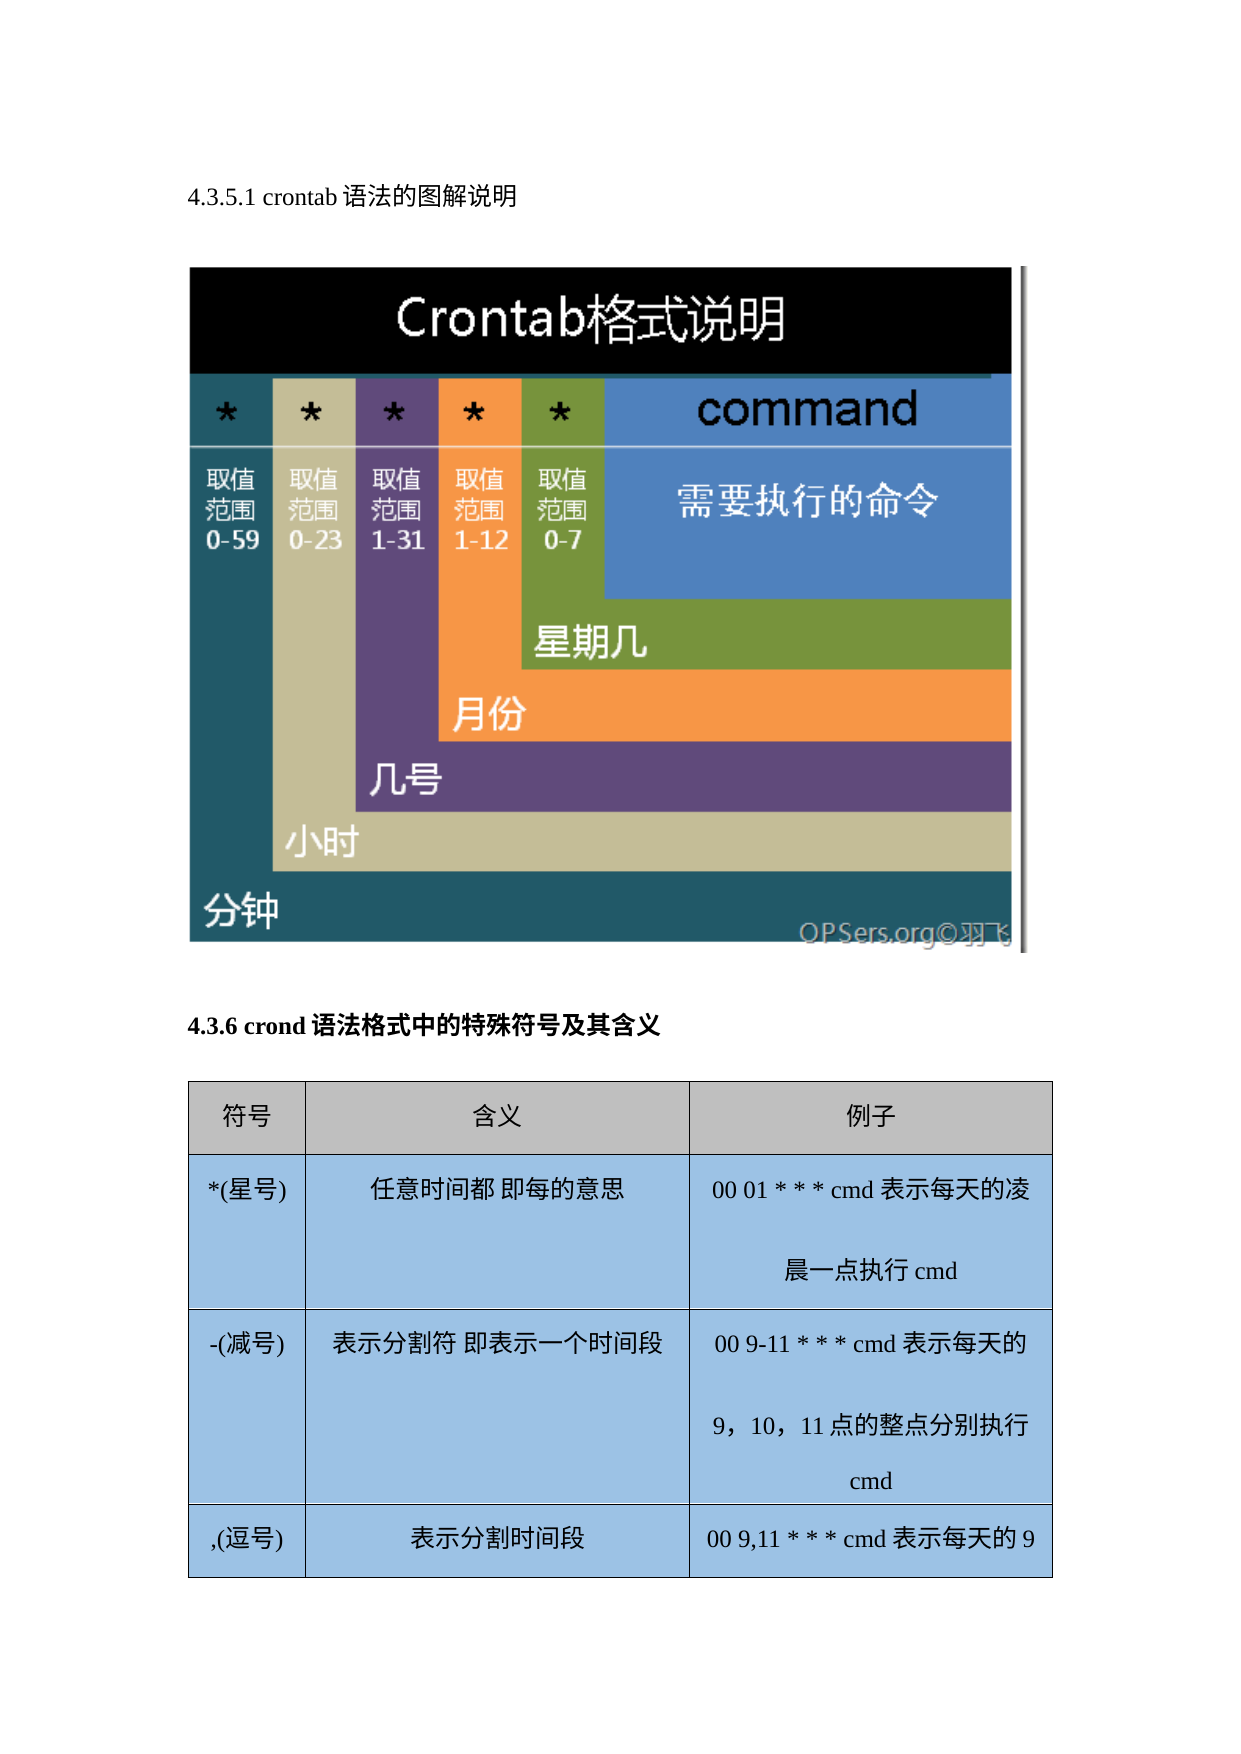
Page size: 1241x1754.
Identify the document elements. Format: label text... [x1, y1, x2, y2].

table_header 符号 [189, 1082, 305, 1154]
table_cell -(减号) [189, 1310, 305, 1503]
table_header 含义 [306, 1082, 689, 1154]
table_cell 表示分割符 即表示一个时间段 [306, 1310, 689, 1503]
subtitle 4.3.5.1 crontab语法的图解说明 [187, 162, 1053, 227]
table_cell 任意时间都 即每的意思 [306, 1155, 689, 1308]
table_cell 00 9-11 * * * cmd 表示每天的9，10，11点的整点分别执行cmd [690, 1310, 1052, 1503]
subtitle 4.3.6 crond语法格式中的特殊符号及其含义 [187, 991, 1053, 1056]
table_header 例子 [690, 1082, 1052, 1154]
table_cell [690, 1505, 1052, 1577]
table_cell *(星号) [189, 1155, 305, 1308]
table_cell 00 01 * * * cmd 表示每天的凌晨一点执行cmd [690, 1155, 1052, 1308]
table_cell ,(逗号) [189, 1505, 305, 1577]
table_cell 表示分割时间段 [306, 1505, 689, 1577]
picture [187, 266, 1028, 953]
